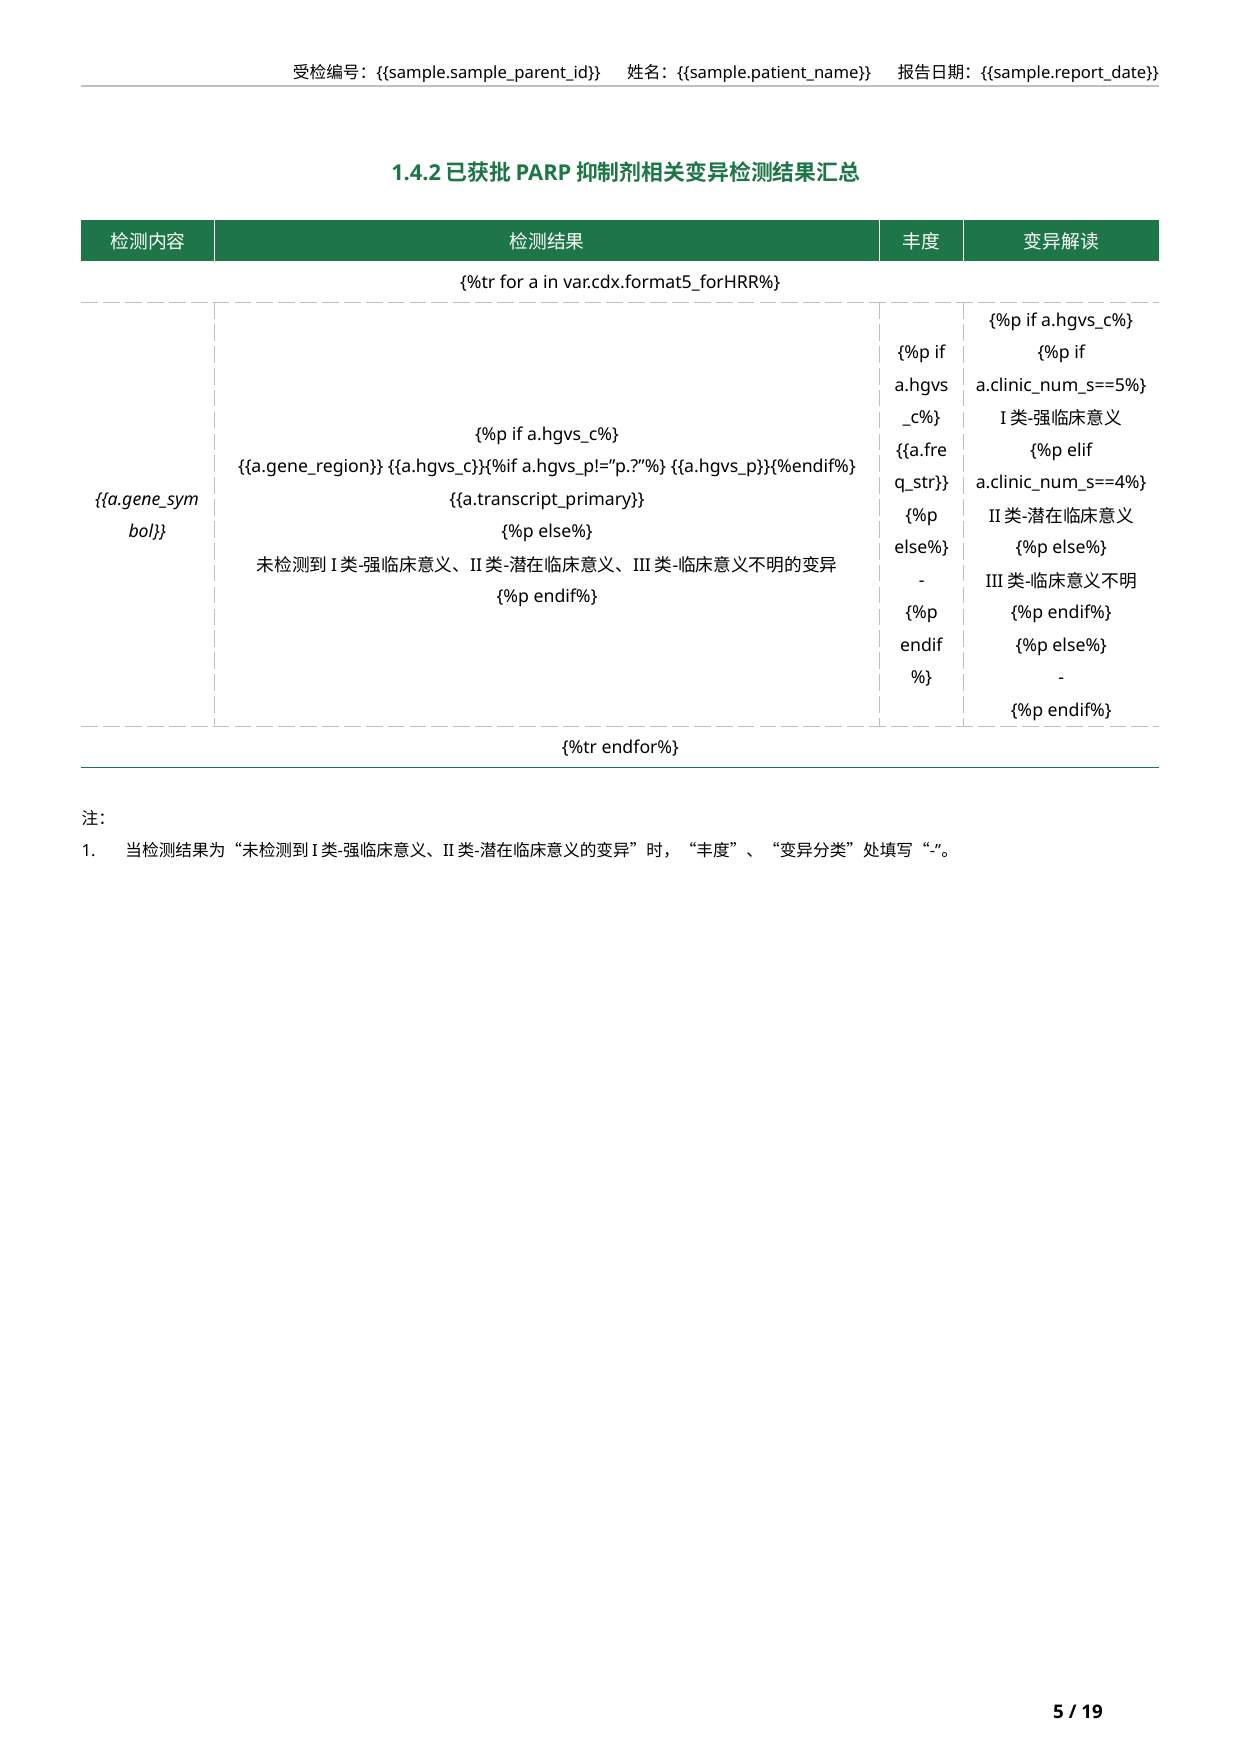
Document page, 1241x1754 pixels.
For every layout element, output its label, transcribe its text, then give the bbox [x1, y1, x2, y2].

subtitle 1.4.2已获批PARP抑制剂相关变异检测结果汇总 [81, 154, 1159, 187]
text 注： [81, 801, 1159, 833]
list 当检测结果为“未检测到I类-强临床意义、II类-潜在临床意义的变异”时，“丰度”、“变异分类”处填写“-”。 [81, 833, 1159, 866]
table_cell {%tr for a in var.cdx.format5_forHRR%} [81, 262, 1159, 302]
table_header 检测结果 [215, 220, 879, 261]
table_cell {%p if a.hgvs_c%} {{a.freq_str}} {%p else%} - {%p endif%} [879, 302, 963, 726]
table_header 丰度 [880, 220, 963, 261]
table_header 检测内容 [81, 220, 214, 261]
table_cell {{a.gene_symbol}} [81, 302, 214, 726]
table_cell {%tr endfor%} [81, 726, 1159, 767]
table_header 变异解读 [964, 220, 1159, 261]
table_cell {%p if a.hgvs_c%} {{a.gene_region}} {{a.hgvs_c}}{%if a.hgvs_p!=”p.?”%} {{a.hgvs_p}}{%endif%} {{a.transcript_primary}} {%p else%} 未检测到I类-强临床意义、II类-潜在临床意义、III类-临床意义不明的变异 {%p endif%} [214, 302, 879, 726]
table_cell {%p if a.hgvs_c%} {%p if a.clinic_num_s==5%} I类-强临床意义 {%p elif a.clinic_num_s==4%} II类-潜在临床意义 {%p else%} III类-临床意义不明 {%p endif%} {%p else%} - {%p endif%} [963, 302, 1159, 726]
